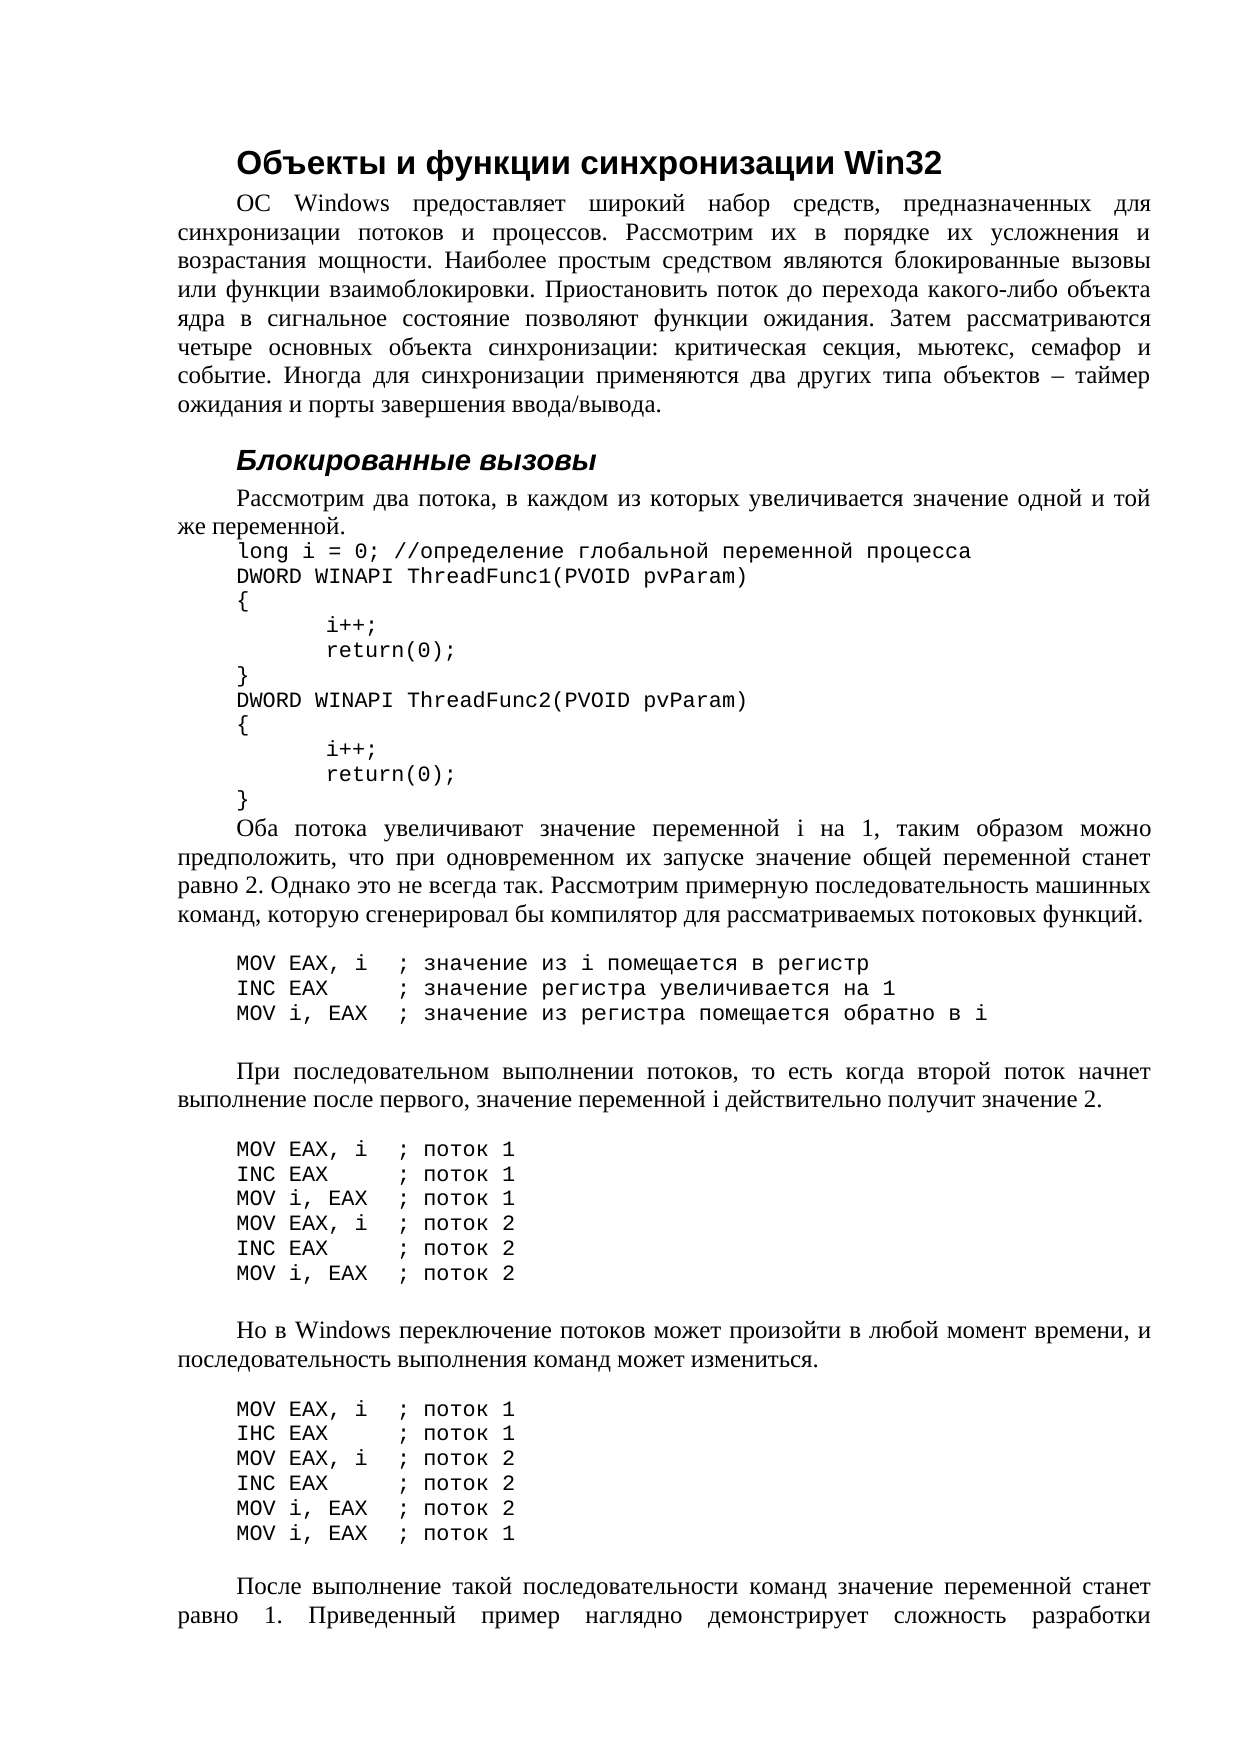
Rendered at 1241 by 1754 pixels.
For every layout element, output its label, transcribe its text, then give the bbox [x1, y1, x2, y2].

text IHC ЕАХ ; поток 1 [177, 1423, 1152, 1447]
text MOV i, ЕАХ ; поток 2 [177, 1262, 1152, 1287]
text } [177, 788, 1152, 813]
text Но в Windows переключение потоков может произойти в любой момент времени, и последовательность выполнения команд может измениться. [177, 1316, 1152, 1373]
text return(0); [177, 639, 1152, 664]
text i++; [177, 738, 1152, 763]
text MOV ЕАХ, i ; поток 2 [177, 1212, 1152, 1237]
text i++; [177, 614, 1152, 639]
text INC ЕАХ ; поток 1 [177, 1163, 1152, 1188]
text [177, 1571, 1152, 1629]
text DWORD WINAPI ThreadFunc1(PVOID pvParam) [177, 565, 1152, 590]
subtitle Объекты и функции синхронизации Win32 [177, 143, 1152, 182]
text MOV i, ЕАХ ; поток 1 [177, 1522, 1152, 1547]
text Рассмотрим два потока, в каждом из которых увеличивается значение одной и той же переменной. [177, 483, 1152, 540]
text MOV ЕАХ, i ; поток 1 [177, 1138, 1152, 1163]
text INC ЕАХ ; поток 2 [177, 1472, 1152, 1497]
text INC ЕАХ ; поток 2 [177, 1237, 1152, 1262]
text } [177, 664, 1152, 689]
text { [177, 714, 1152, 738]
subtitle Блокированные вызовы [177, 443, 1152, 476]
text MOV ЕАХ, i ; поток 2 [177, 1447, 1152, 1472]
text MOV i, ЕАХ ; поток 1 [177, 1188, 1152, 1212]
text MOV i, ЕАХ ; поток 2 [177, 1497, 1152, 1522]
text INC ЕАХ ; значение регистра увеличивается на 1 [177, 977, 1152, 1002]
text DWORD WINAPI ThreadFunc2(PVOID pvParam) [177, 689, 1152, 714]
text При последовательном выполнении потоков, то есть когда второй поток начнет выполнение после первого, значение переменной i действительно получит значение 2. [177, 1056, 1152, 1113]
text long i = 0; //определение глобальной переменной процесса [177, 540, 1152, 565]
text ОС Windows предоставляет широкий набор средств, предназначенных для синхронизации потоков и процессов. Рассмотрим их в порядке их усложнения и возрастания мощности. Наиболее простым средством являются блокированные вызовы или функции взаимоблокировки. Приостановить поток до перехода какого-либо объекта ядра в сигнальное состояние позволяют функции ожидания. Затем рассматриваются четыре основных объекта синхронизации: критическая секция, мьютекс, семафор и событие. Иногда для синхронизации применяются два других типа объектов – таймер ожидания и порты завершения ввода/вывода. [177, 188, 1152, 418]
text return(0); [177, 763, 1152, 788]
text MOV ЕАХ, i ; поток 1 [177, 1398, 1152, 1423]
text Оба потока увеличивают значение переменной i на 1, таким образом можно предположить, что при одновременном их запуске значение общей переменной станет равно 2. Однако это не всегда так. Рассмотрим примерную последовательность машинных команд, которую сгенерировал бы компилятор для рассматриваемых потоковых функций. [177, 813, 1152, 928]
text MOV ЕАХ, i ; значение из i помещается в регистр [177, 953, 1152, 977]
text MOV i, ЕАХ ; значение из регистра помещается обратно в i [177, 1002, 1152, 1027]
text { [177, 590, 1152, 614]
